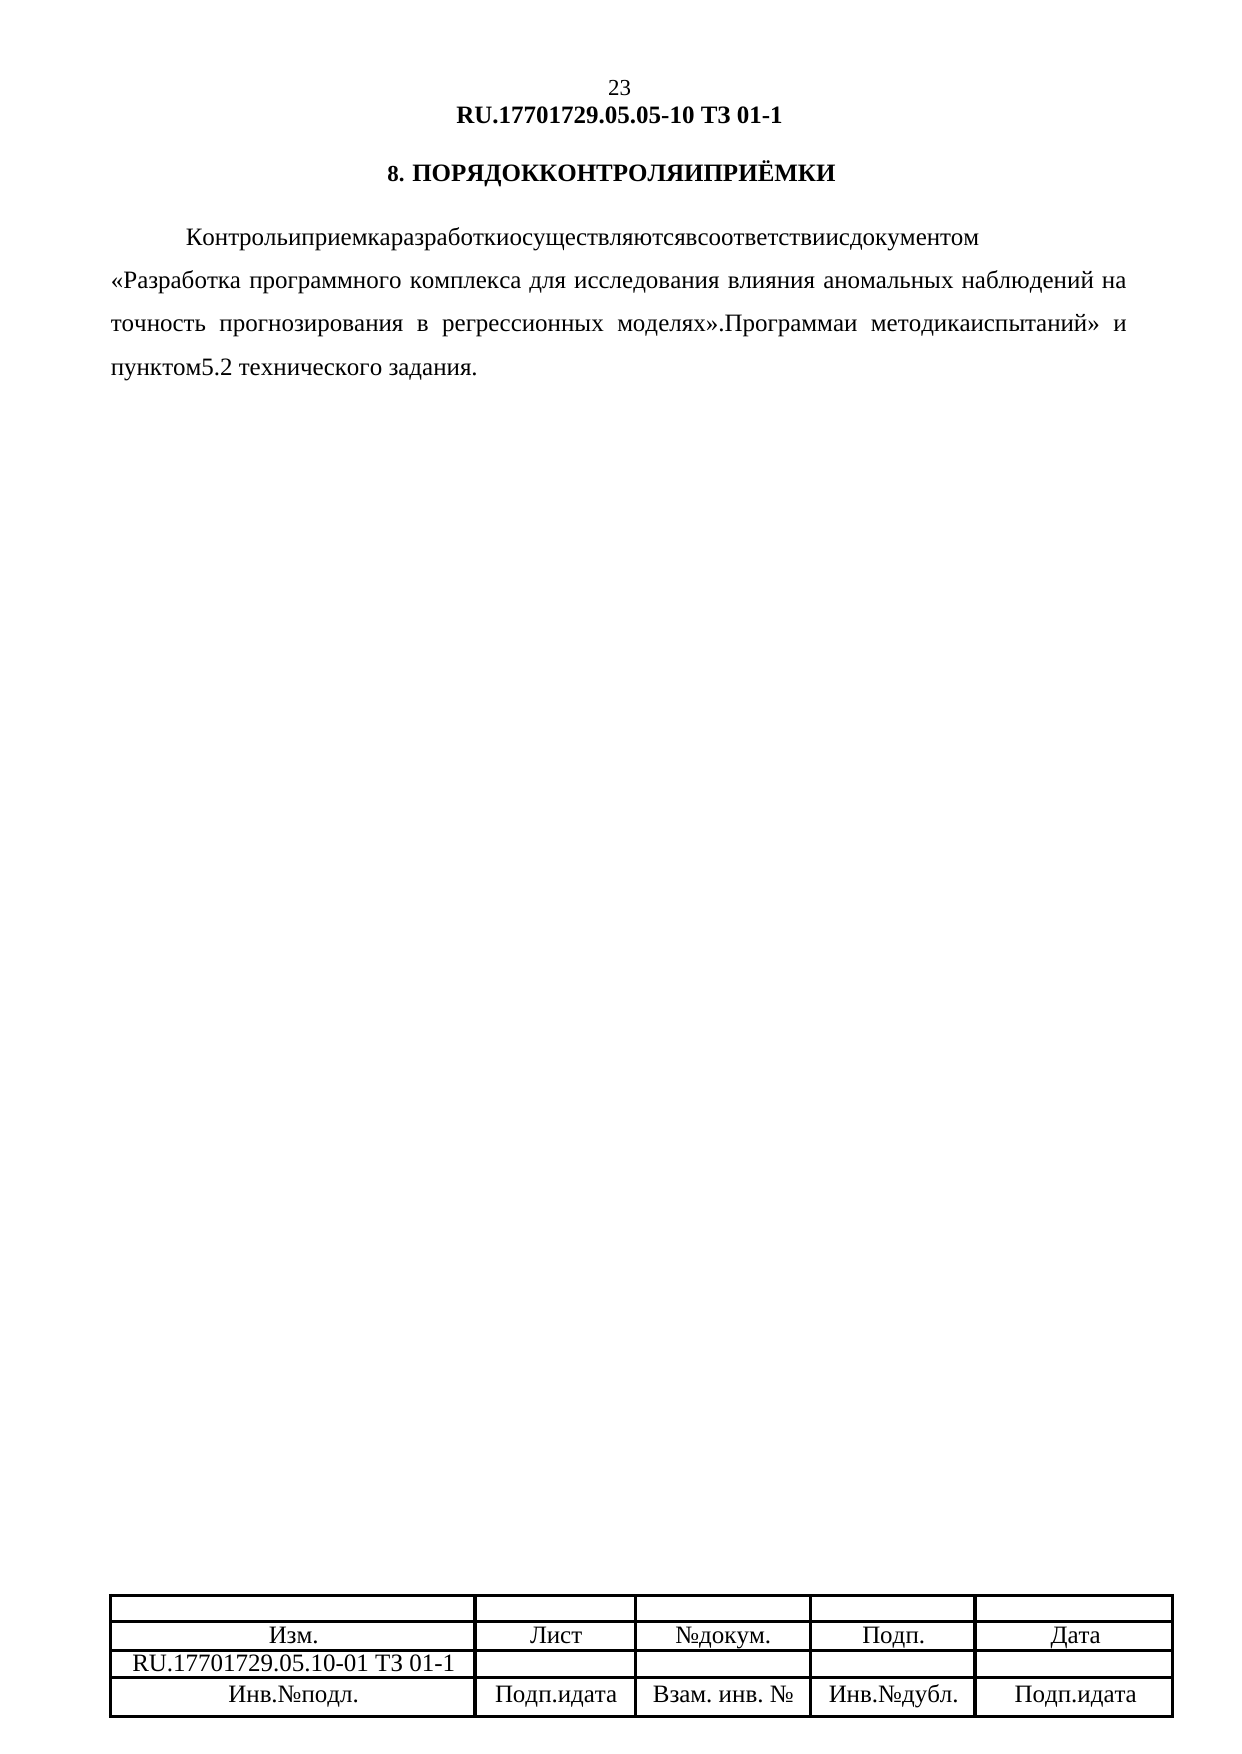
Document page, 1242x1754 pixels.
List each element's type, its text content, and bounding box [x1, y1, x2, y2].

text «Разработка программного комплекса для исследования влияния аномальных наблюдений на точность прогнозирования в регрессионных моделях».Программаи методикаиспытаний» и пунктом5.2 технического задания. [111, 265, 1128, 380]
subtitle ПОРЯДОККОНТРОЛЯИПРИЁМКИ [387, 158, 1192, 187]
text Контрольиприемкаразработкиосуществляютсявсоответствиисдокументом [186, 222, 1192, 251]
